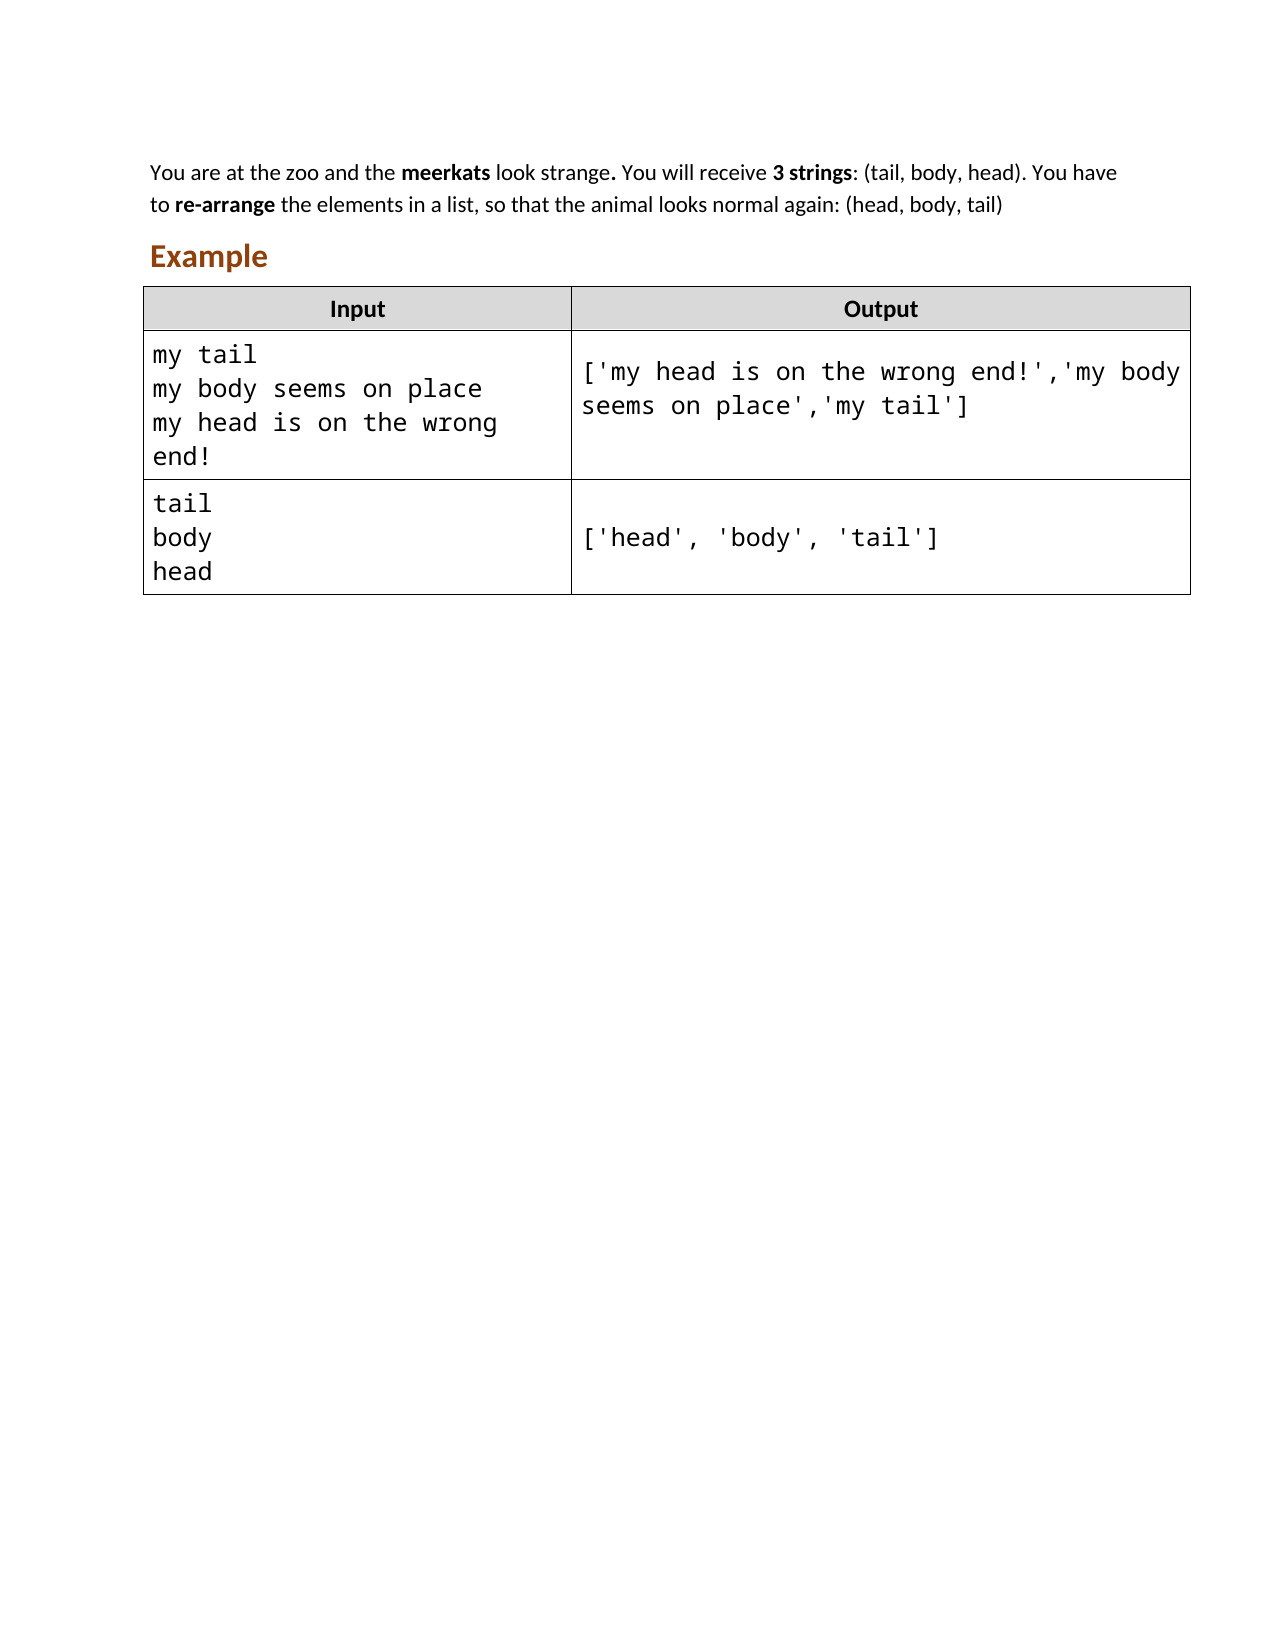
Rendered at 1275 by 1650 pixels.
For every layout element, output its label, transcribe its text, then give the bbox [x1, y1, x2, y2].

text You are at the zoo and the meerkats look strange. You will receive 3 strings: (tail, body, head). You have to re-arrange the elements in a list, so that the animal looks normal again: (head, body, tail) [150, 158, 1125, 218]
table_cell my tail my body seems on place my head is on the wrong end! [144, 331, 571, 479]
table_cell ['my head is on the wrong end!','my body seems on place','my tail'] [572, 331, 1190, 479]
subtitle Example [150, 235, 1125, 276]
table_cell tail body head [144, 480, 571, 594]
table_header Input [144, 287, 571, 329]
table_cell ['head', 'body', 'tail'] [572, 480, 1190, 594]
table_header Output [572, 287, 1190, 329]
